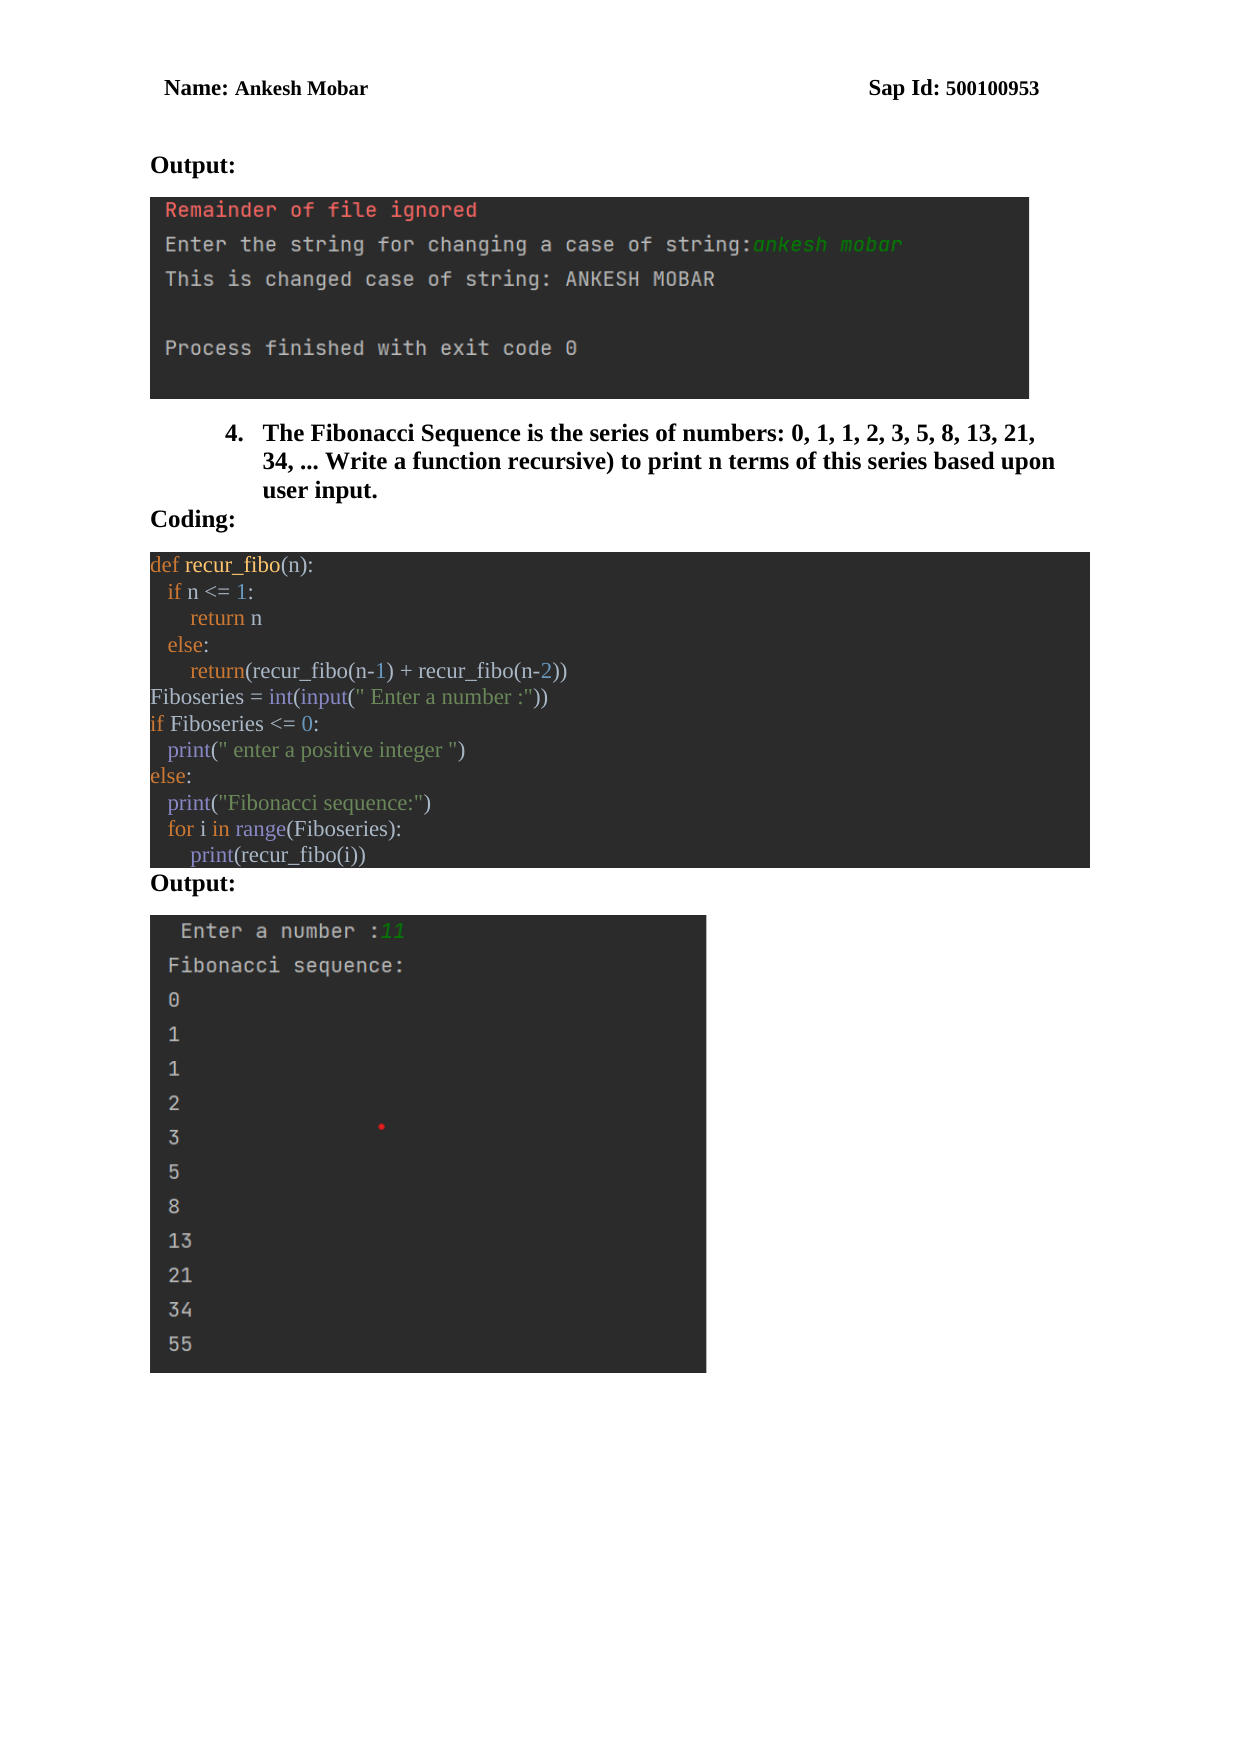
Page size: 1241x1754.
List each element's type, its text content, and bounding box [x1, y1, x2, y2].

text Output: [150, 150, 1090, 179]
picture [150, 197, 1030, 399]
picture [150, 915, 707, 1373]
text Coding: [150, 504, 1090, 533]
text def recur_fibo(n): if n <= 1: return n else: return(recur_fibo(n-1) + recur_fibo(n-2)) Fiboseries = int(input(" Enter a number :")) if Fiboseries <= 0: print(" enter a positive integer ") else: print("Fibonacci sequence:") for i in range(Fiboseries): print(recur_fibo(i)) [150, 552, 1090, 868]
text Output: [150, 868, 1090, 897]
list The Fibonacci Sequence is the series of numbers: 0, 1, 1, 2, 3, 5, 8, 13, 21, 34, ... Write a function recursive) to print n terms of this series based upon user input. [225, 418, 1090, 504]
